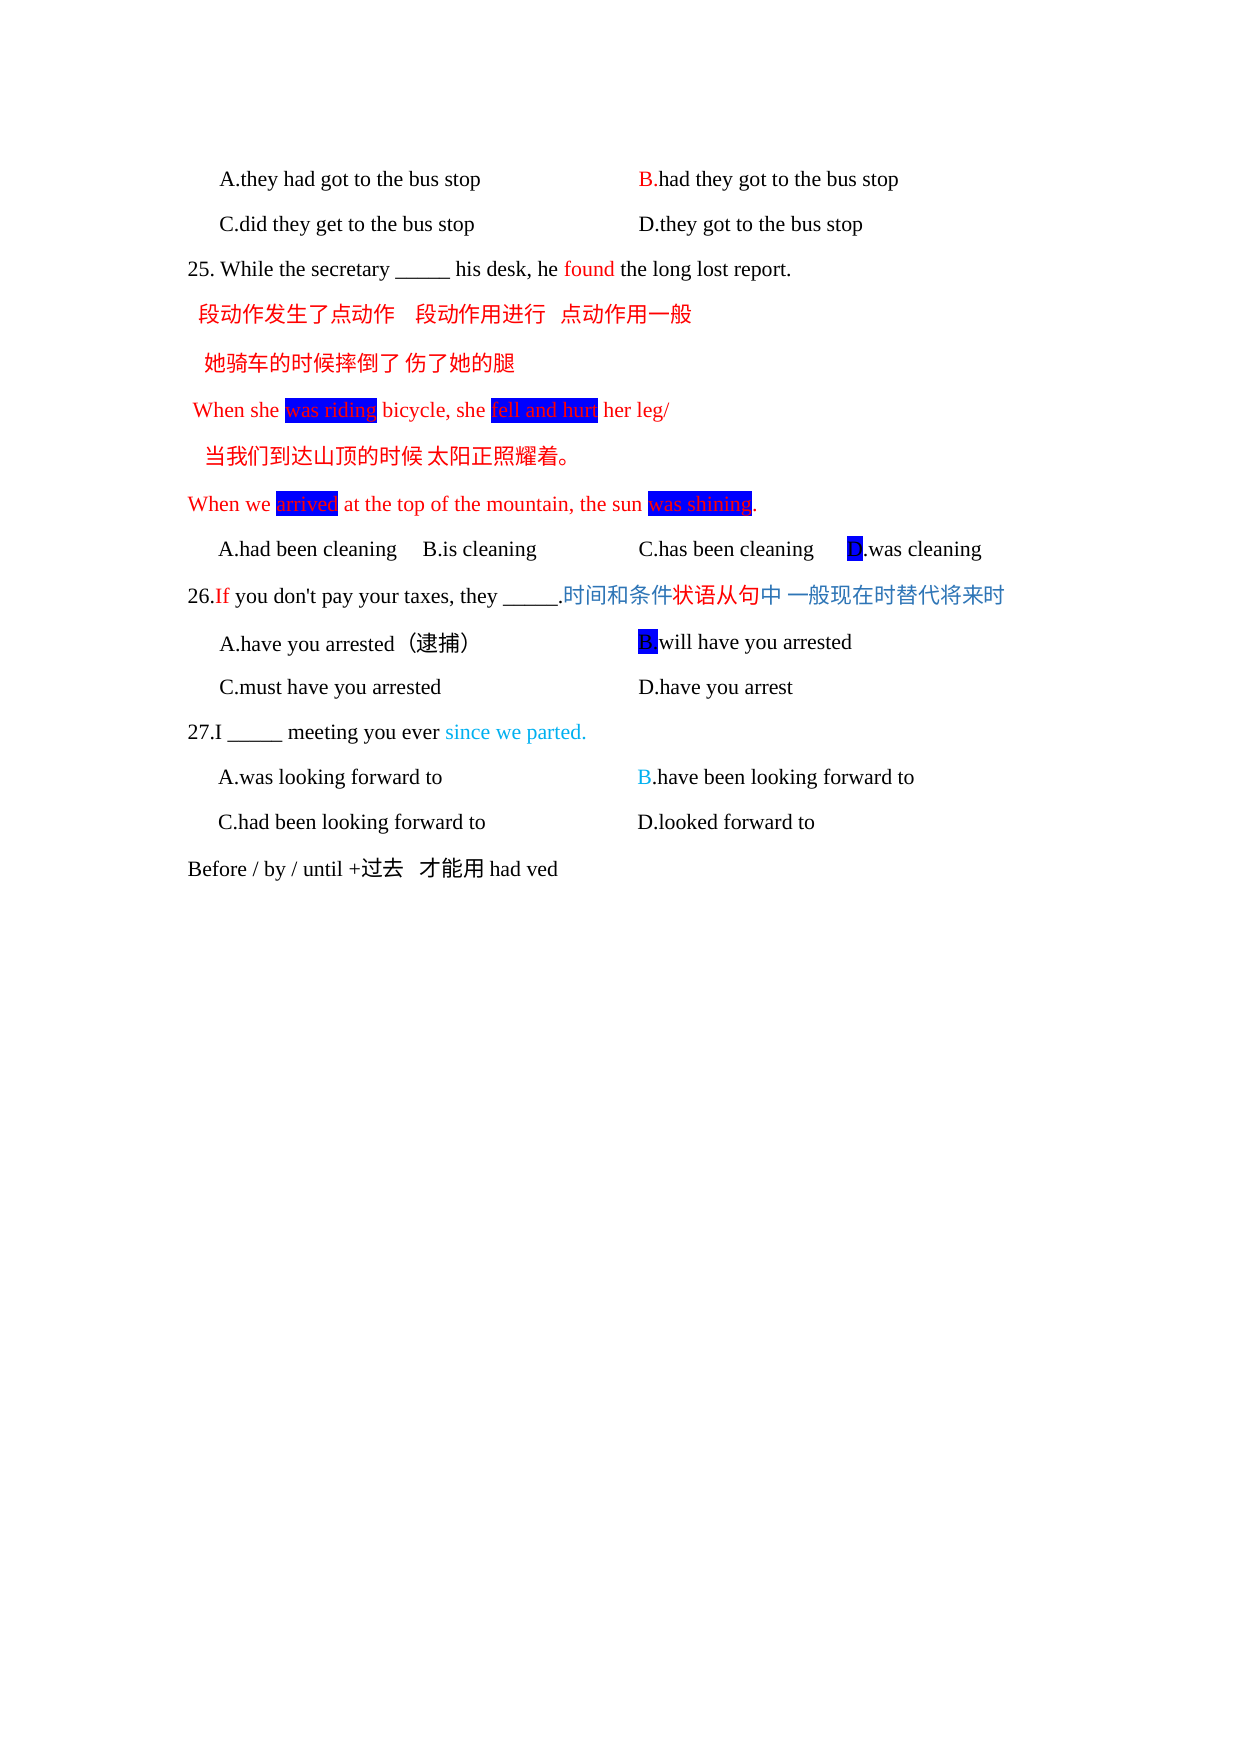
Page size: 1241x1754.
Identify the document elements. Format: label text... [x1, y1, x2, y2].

table_header A.was looking forward to [207, 761, 626, 806]
table_header B.had they got to the bus stop [627, 162, 1060, 207]
text 27.I _____ meeting you ever since we parted. [187, 716, 1053, 748]
list When she was riding bicycle, she fell and hurt her leg/ [187, 394, 1053, 426]
table_header A.they had got to the bus stop [208, 162, 627, 207]
table_cell D.looked forward to [626, 806, 1062, 851]
table_cell D.have you arrest [627, 671, 1061, 716]
table_header B.will have you arrested [627, 626, 1061, 671]
table_header B.is cleaning [411, 532, 627, 577]
list When we arrived at the top of the mountain, the sun was shining. [187, 487, 1053, 520]
table_header D.was cleaning [836, 532, 1060, 577]
text 26.If you don't pay your taxes, they _____.时间和条件状语从句中 一般现在时替代将来时 [187, 577, 1053, 610]
list 段动作发生了点动作 段动作用进行 点动作用一般 [187, 297, 1053, 329]
table_header C.has been cleaning [627, 532, 836, 577]
list 当我们到达山顶的时候 太阳正照耀着。 [187, 439, 1053, 471]
table_cell C.did they get to the bus stop [208, 207, 627, 252]
table_header A.had been cleaning [207, 532, 411, 577]
table_cell D.they got to the bus stop [627, 207, 1060, 252]
list 她骑车的时候摔倒了 伤了她的腿 [187, 345, 1053, 378]
table_cell C.must have you arrested [208, 671, 627, 716]
text Before / by / until +过去 才能用had ved [187, 851, 1053, 883]
table_cell C.had been looking forward to [207, 806, 626, 851]
list While the secretary _____ his desk, he found the long lost report. [187, 252, 1053, 284]
table_header A.have you arrested（逮捕） [208, 626, 627, 671]
table_header B.have been looking forward to [626, 761, 1062, 806]
